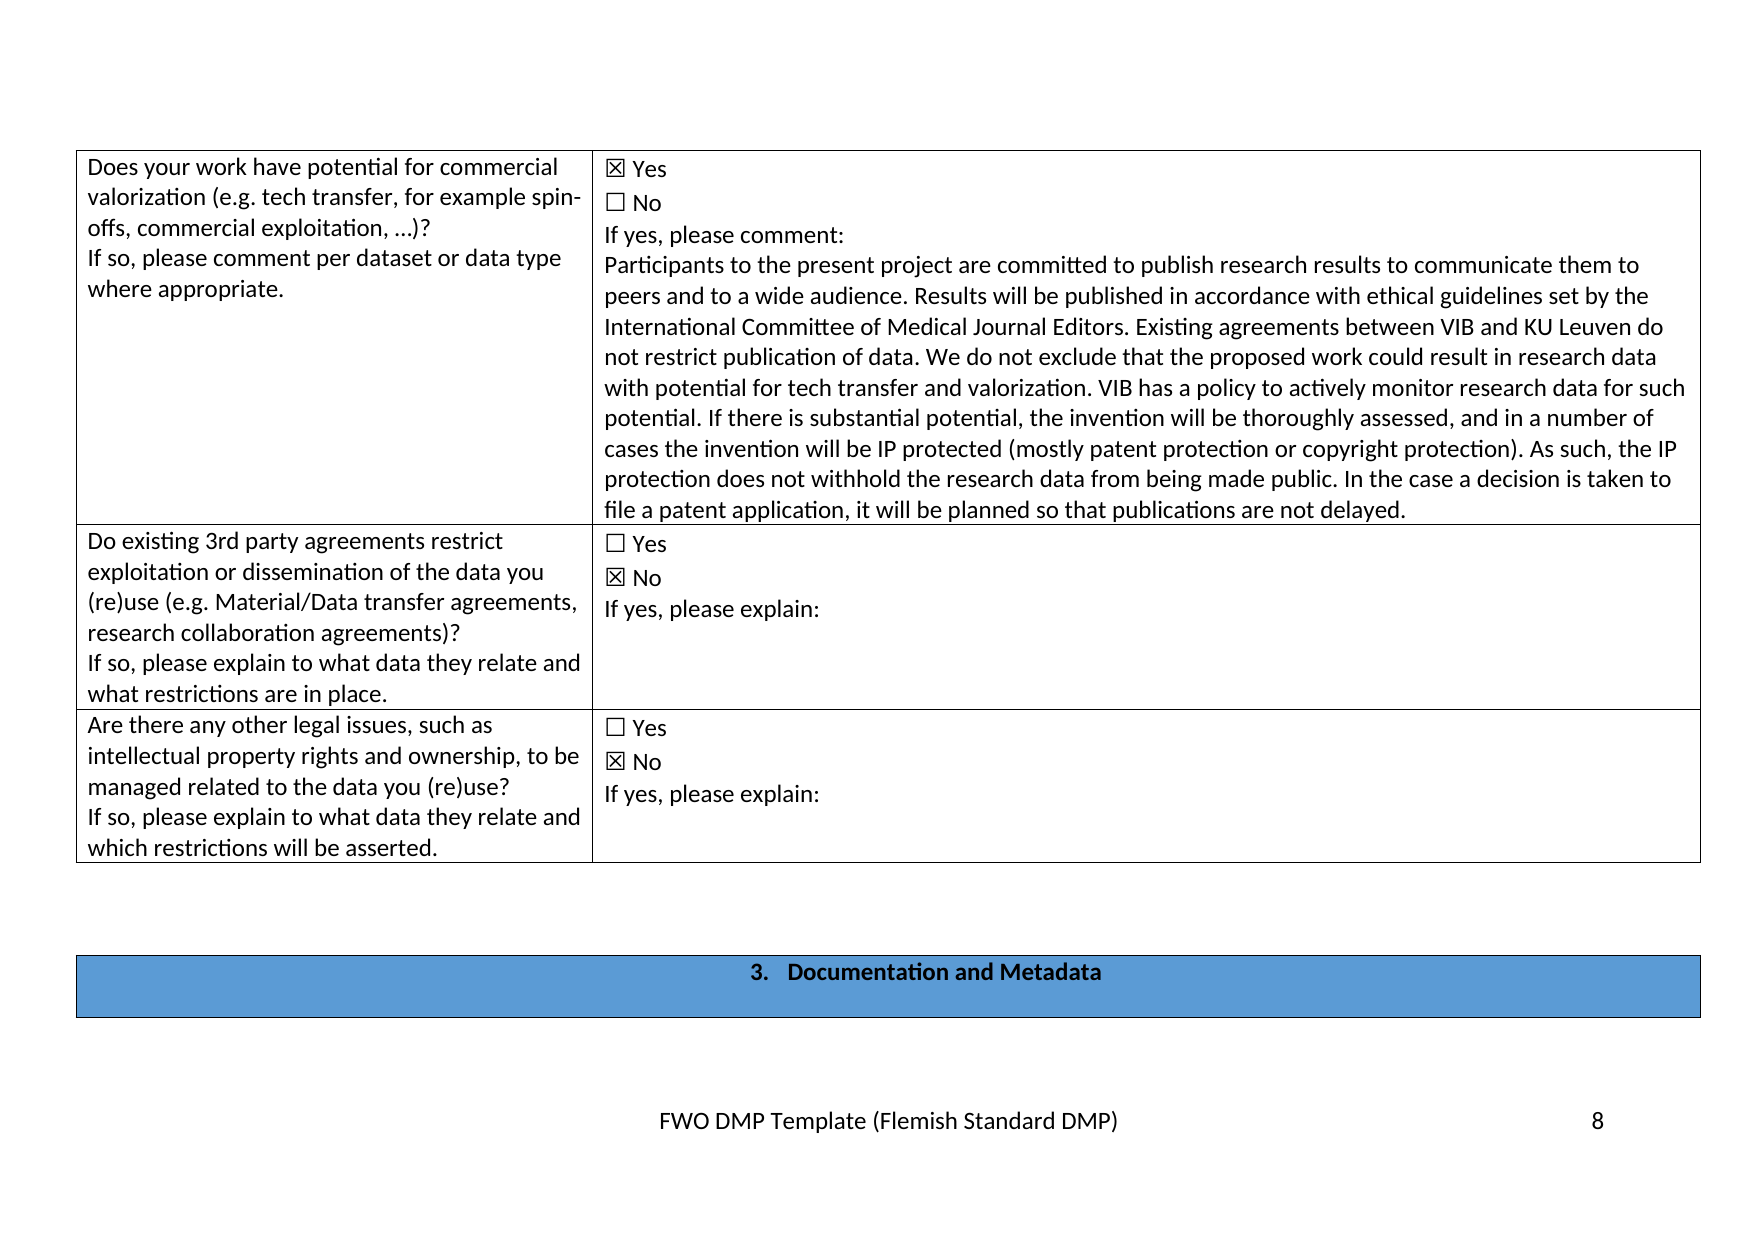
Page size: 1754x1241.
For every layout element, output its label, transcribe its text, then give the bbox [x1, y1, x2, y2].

table_header Documentation and Metadata [77, 956, 1700, 1017]
table_cell Do existing 3rd party agreements restrict exploitation or dissemination of the data you (re)use (e.g. Material/Data transfer agreements, research collaboration agreements)? If so, please explain to what data they relate and what restrictions are in place. [77, 525, 592, 708]
table_cell Yes No If yes, please explain: [593, 710, 1700, 862]
table_cell Yes No If yes, please comment: Participants to the present project are committed to publish research results to communicate them to peers and to a wide audience. Results will be published in accordance with ethical guidelines set by the International Committee of Medical Journal Editors. Existing agreements between VIB and KU Leuven do not restrict publication of data. We do not exclude that the proposed work could result in research data with potential for tech transfer and valorization. VIB has a policy to actively monitor research data for such potential. If there is substantial potential, the invention will be thoroughly assessed, and in a number of cases the invention will be IP protected (mostly patent protection or copyright protection). As such, the IP protection does not withhold the research data from being made public. In the case a decision is taken to file a patent application, it will be planned so that publications are not delayed. [593, 151, 1700, 524]
table_cell Yes No If yes, please explain: [593, 525, 1700, 708]
table_cell Does your work have potential for commercial valorization (e.g. tech transfer, for example spin-offs, commercial exploitation, …)? If so, please comment per dataset or data type where appropriate. [77, 151, 592, 524]
table_cell Are there any other legal issues, such as intellectual property rights and ownership, to be managed related to the data you (re)use? If so, please explain to what data they relate and which restrictions will be asserted. [77, 710, 592, 862]
